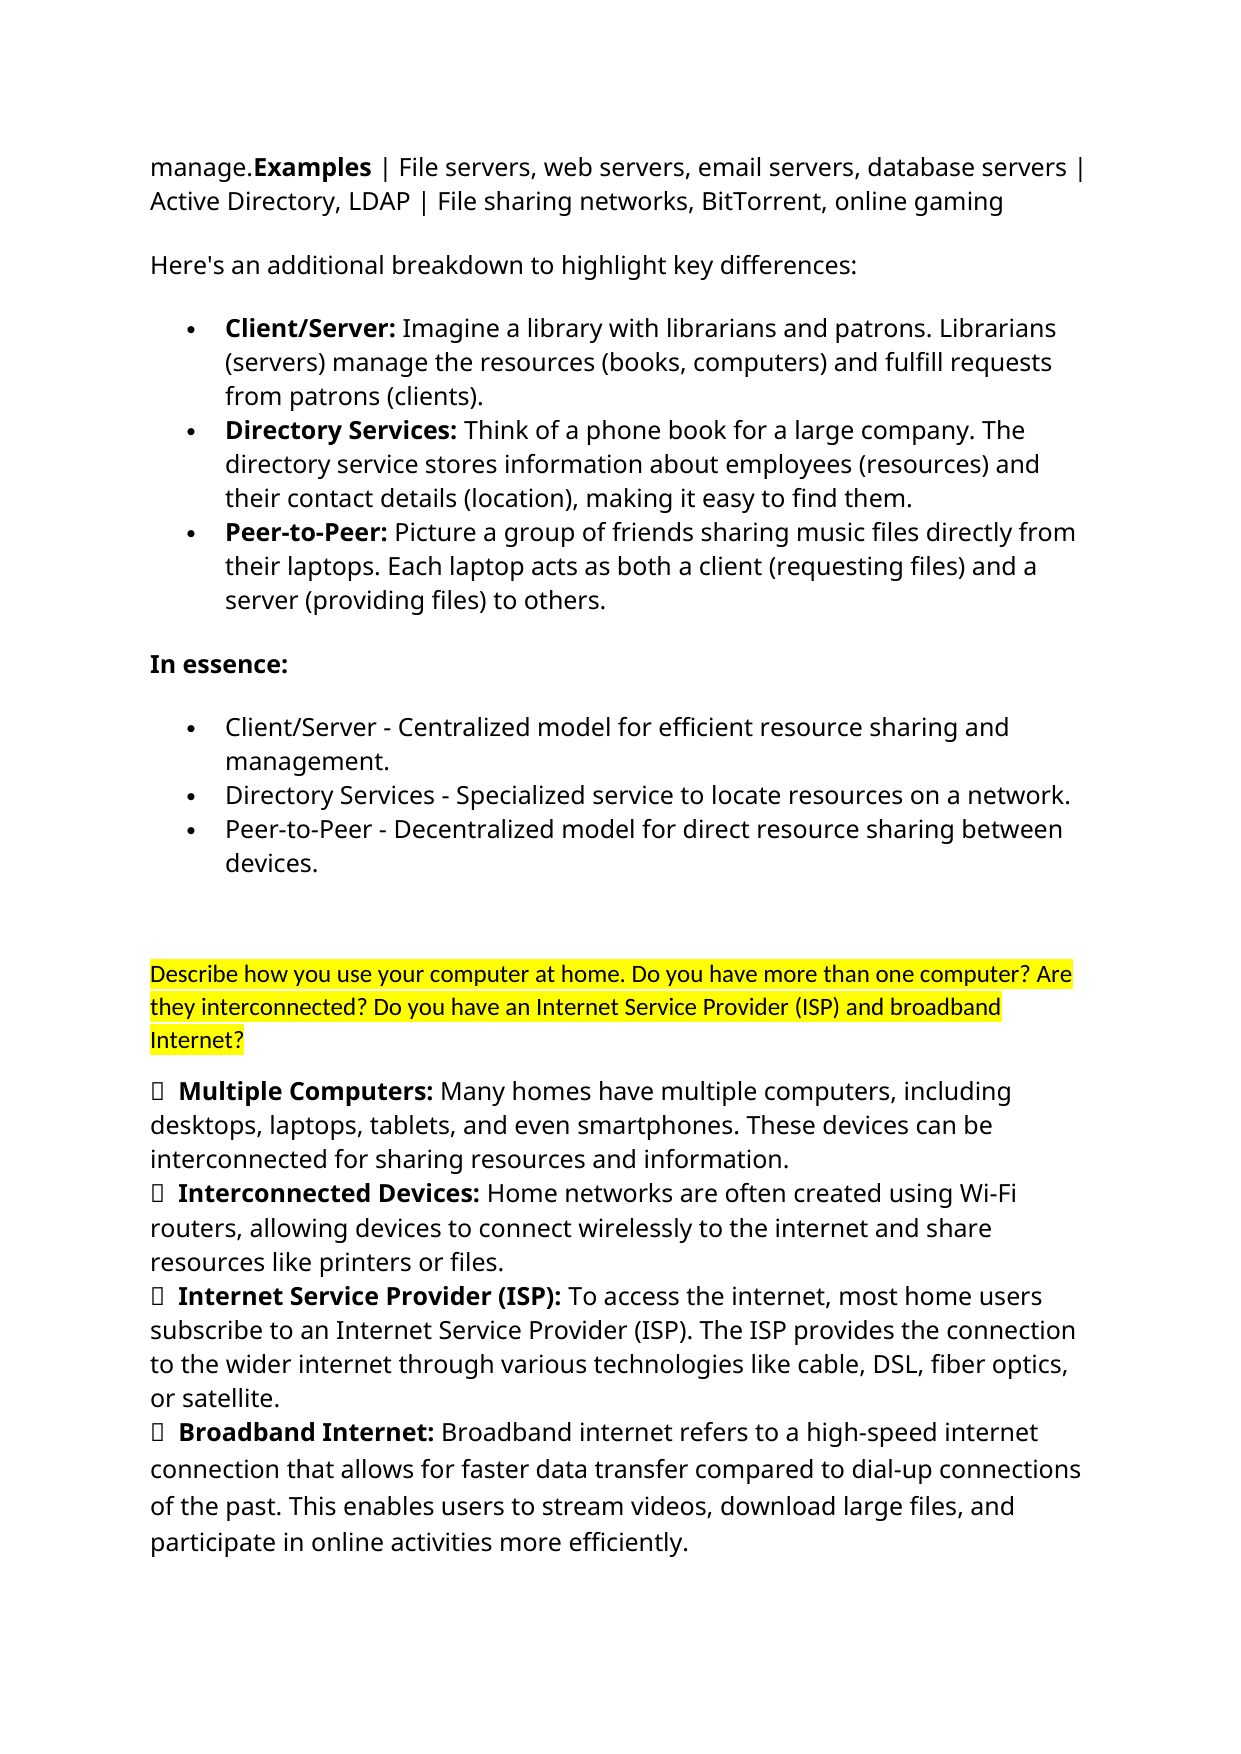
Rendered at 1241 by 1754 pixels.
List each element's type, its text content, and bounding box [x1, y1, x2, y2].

list Peer-to-Peer - Decentralized model for direct resource sharing between devices. [187, 812, 1090, 880]
text In essence: [150, 646, 1090, 680]
list Client/Server - Centralized model for efficient resource sharing and management. [187, 709, 1090, 778]
text  Interconnected Devices: Home networks are often created using Wi-Fi routers, allowing devices to connect wirelessly to the internet and share resources like printers or files. [150, 1176, 1090, 1278]
list Directory Services - Specialized service to locate resources on a network. [187, 778, 1090, 812]
list Directory Services: Think of a phone book for a large company. The directory service stores information about employees (resources) and their contact details (location), making it easy to find them. [187, 413, 1090, 515]
text Here's an additional breakdown to highlight key differences: [150, 247, 1090, 281]
list Client/Server: Imagine a library with librarians and patrons. Librarians (servers) manage the resources (books, computers) and fulfill requests from patrons (clients). [187, 311, 1090, 413]
text  Internet Service Provider (ISP): To access the internet, most home users subscribe to an Internet Service Provider (ISP). The ISP provides the connection to the wider internet through various technologies like cable, DSL, fiber optics, or satellite. [150, 1278, 1090, 1414]
text  Broadband Internet: Broadband internet refers to a high-speed internet connection that allows for faster data transfer compared to dial-up connections of the past. This enables users to stream videos, download large files, and participate in online activities more efficiently. [150, 1414, 1090, 1559]
text Describe how you use your computer at home. Do you have more than one computer? Are they interconnected? Do you have an Internet Service Provider (ISP) and broadband Internet? [150, 958, 1090, 1055]
text  Multiple Computers: Many homes have multiple computers, including desktops, laptops, tablets, and even smartphones. These devices can be interconnected for sharing resources and information. [150, 1074, 1090, 1176]
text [150, 150, 1090, 218]
list Peer-to-Peer: Picture a group of friends sharing music files directly from their laptops. Each laptop acts as both a client (requesting files) and a server (providing files) to others. [187, 515, 1090, 617]
